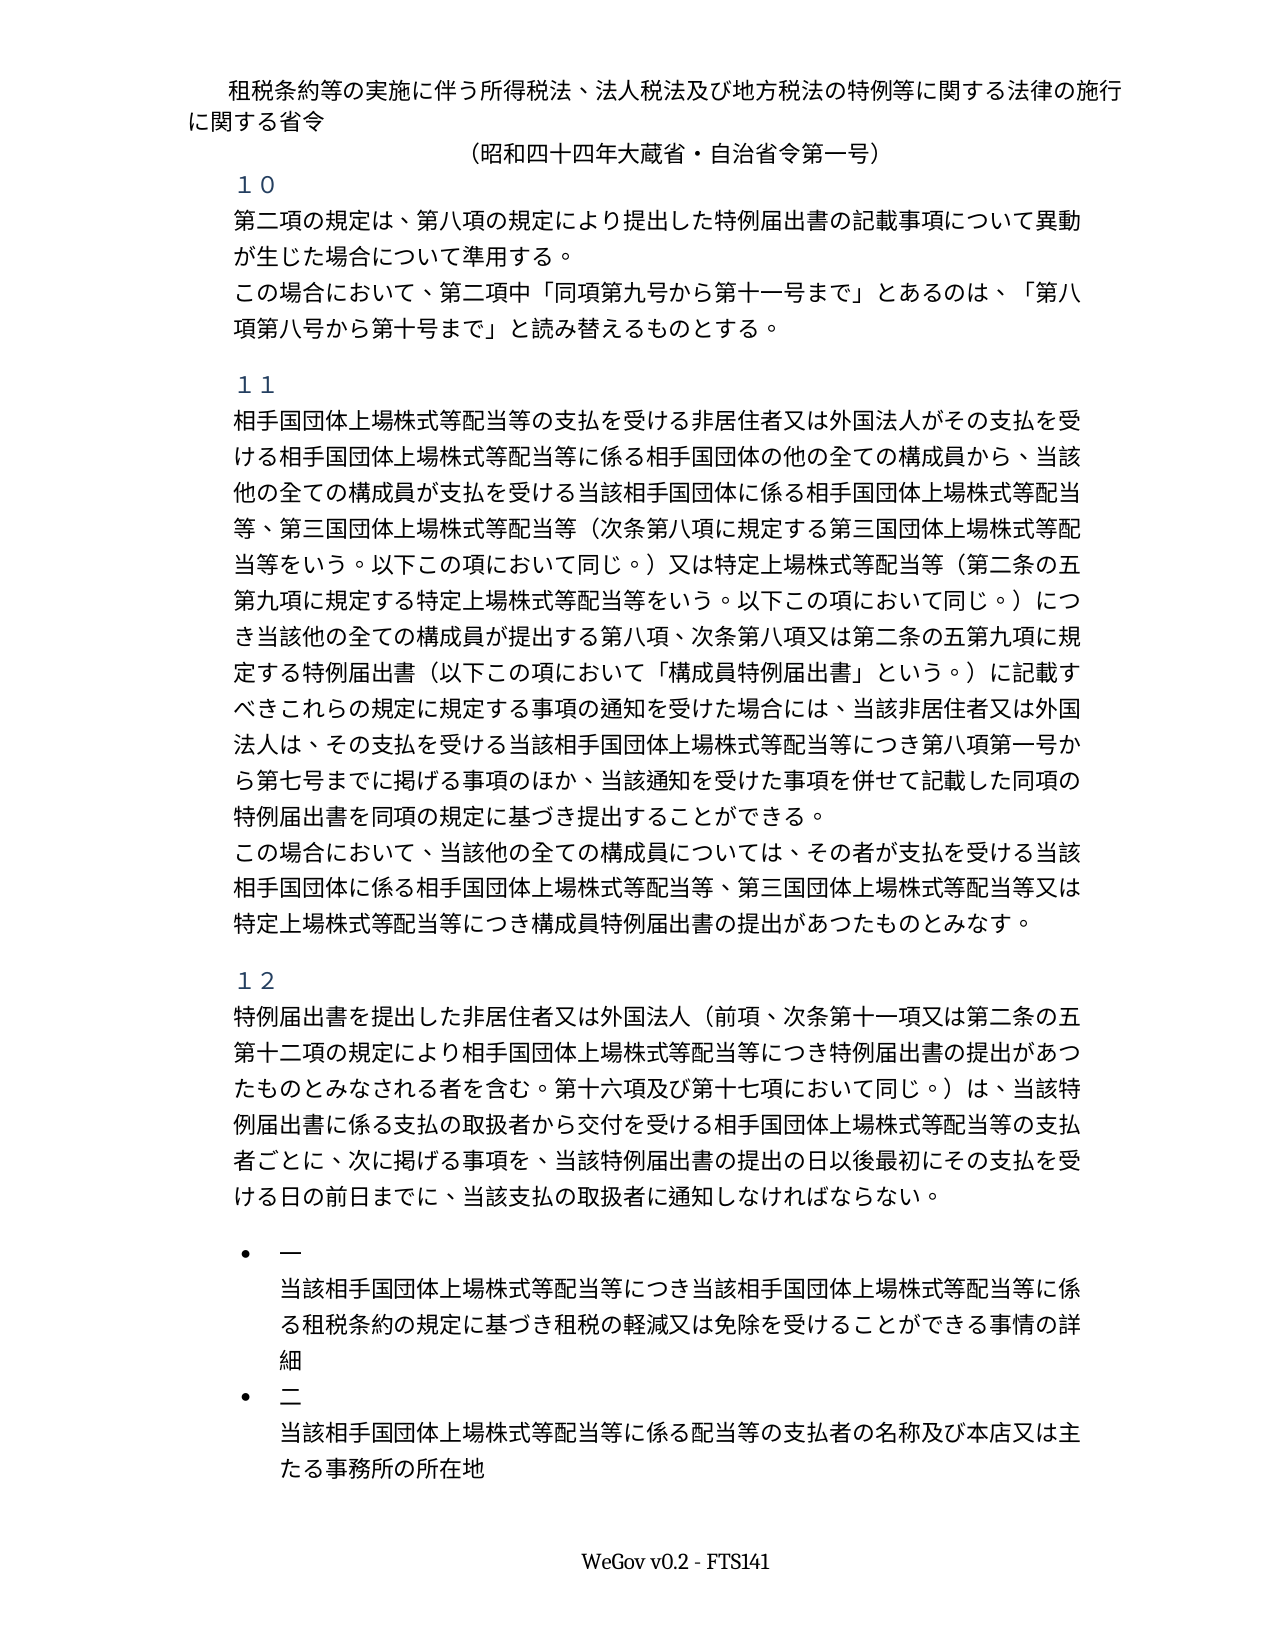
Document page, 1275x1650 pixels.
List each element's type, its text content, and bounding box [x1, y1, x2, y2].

subtitle １０ [233, 169, 1087, 200]
list 一 当該相手国団体上場株式等配当等につき当該相手国団体上場株式等配当等に係る租税条約の規定に基づき租税の軽減又は免除を受けることができる事情の詳細 [242, 1237, 1087, 1377]
subtitle １１ [233, 369, 1087, 401]
text 相手国団体上場株式等配当等の支払を受ける非居住者又は外国法人がその支払を受ける相手国団体上場株式等配当等に係る相手国団体の他の全ての構成員から、当該他の全ての構成員が支払を受ける当該相手国団体に係る相手国団体上場株式等配当等、第三国団体上場株式等配当等（次条第八項に規定する第三国団体上場株式等配当等をいう。以下この項において同じ。）又は特定上場株式等配当等（第二条の五第九項に規定する特定上場株式等配当等をいう。以下この項において同じ。）につき当該他の全ての構成員が提出する第八項、次条第八項又は第二条の五第九項に規定する特例届出書（以下この項において「構成員特例届出書」という。）に記載すべきこれらの規定に規定する事項の通知を受けた場合には、当該非居住者又は外国法人は、その支払を受ける当該相手国団体上場株式等配当等につき第八項第一号から第七号までに掲げる事項のほか、当該通知を受けた事項を併せて記載した同項の特例届出書を同項の規定に基づき提出することができる。 この場合において、当該他の全ての構成員については、その者が支払を受ける当該相手国団体に係る相手国団体上場株式等配当等、第三国団体上場株式等配当等又は特定上場株式等配当等につき構成員特例届出書の提出があつたものとみなす。 [233, 405, 1087, 939]
text 第二項の規定は、第八項の規定により提出した特例届出書の記載事項について異動が生じた場合について準用する。 この場合において、第二項中「同項第九号から第十一号まで」とあるのは、「第八項第八号から第十号まで」と読み替えるものとする。 [233, 205, 1087, 344]
text 特例届出書を提出した非居住者又は外国法人（前項、次条第十一項又は第二条の五第十二項の規定により相手国団体上場株式等配当等につき特例届出書の提出があつたものとみなされる者を含む。第十六項及び第十七項において同じ。）は、当該特例届出書に係る支払の取扱者から交付を受ける相手国団体上場株式等配当等の支払者ごとに、次に掲げる事項を、当該特例届出書の提出の日以後最初にその支払を受ける日の前日までに、当該支払の取扱者に通知しなければならない。 [233, 1001, 1087, 1212]
list 二 当該相手国団体上場株式等配当等に係る配当等の支払者の名称及び本店又は主たる事務所の所在地 [242, 1381, 1087, 1484]
subtitle １２ [233, 965, 1087, 996]
